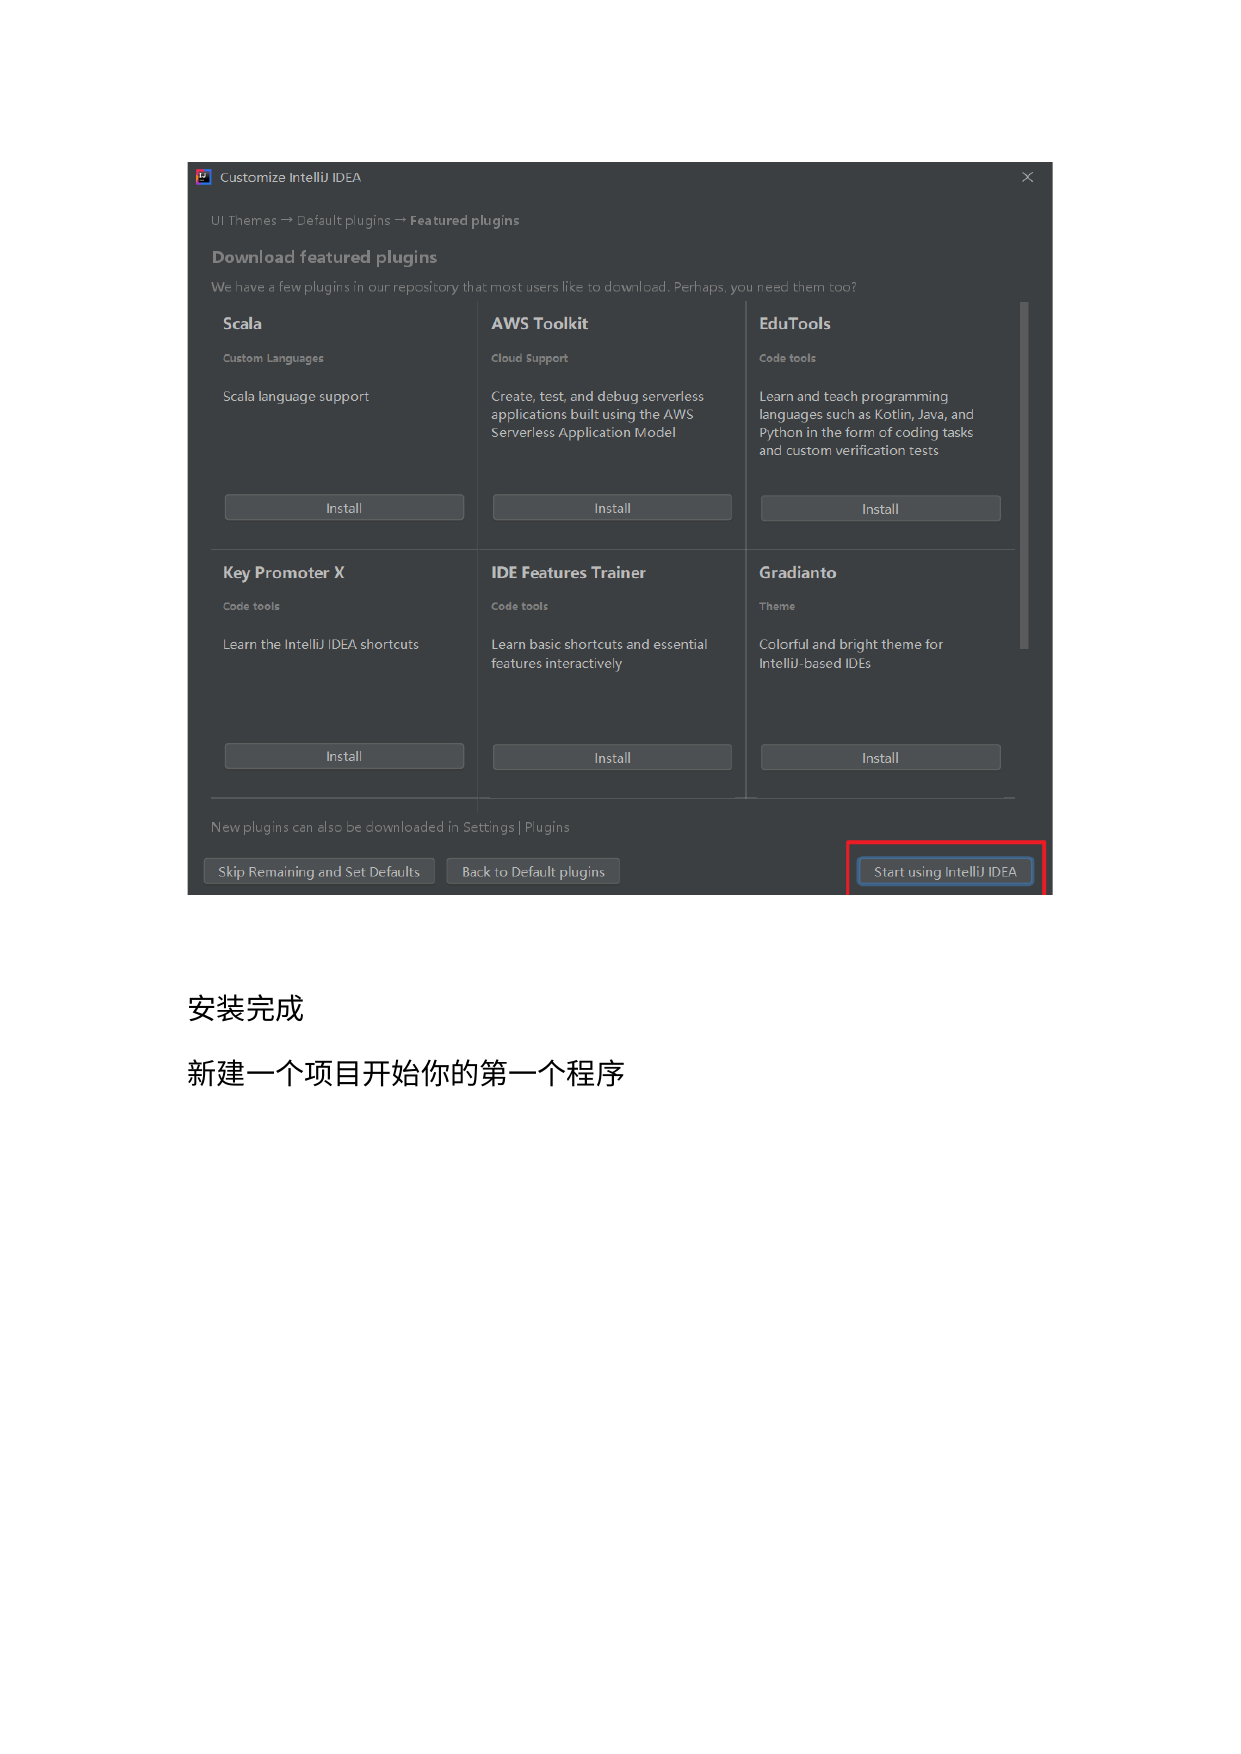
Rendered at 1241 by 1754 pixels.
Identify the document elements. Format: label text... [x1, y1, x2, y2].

picture [187, 162, 1053, 895]
text 安装完成 [187, 974, 1053, 1039]
text 新建一个项目开始你的第一个程序 [187, 1039, 1053, 1104]
